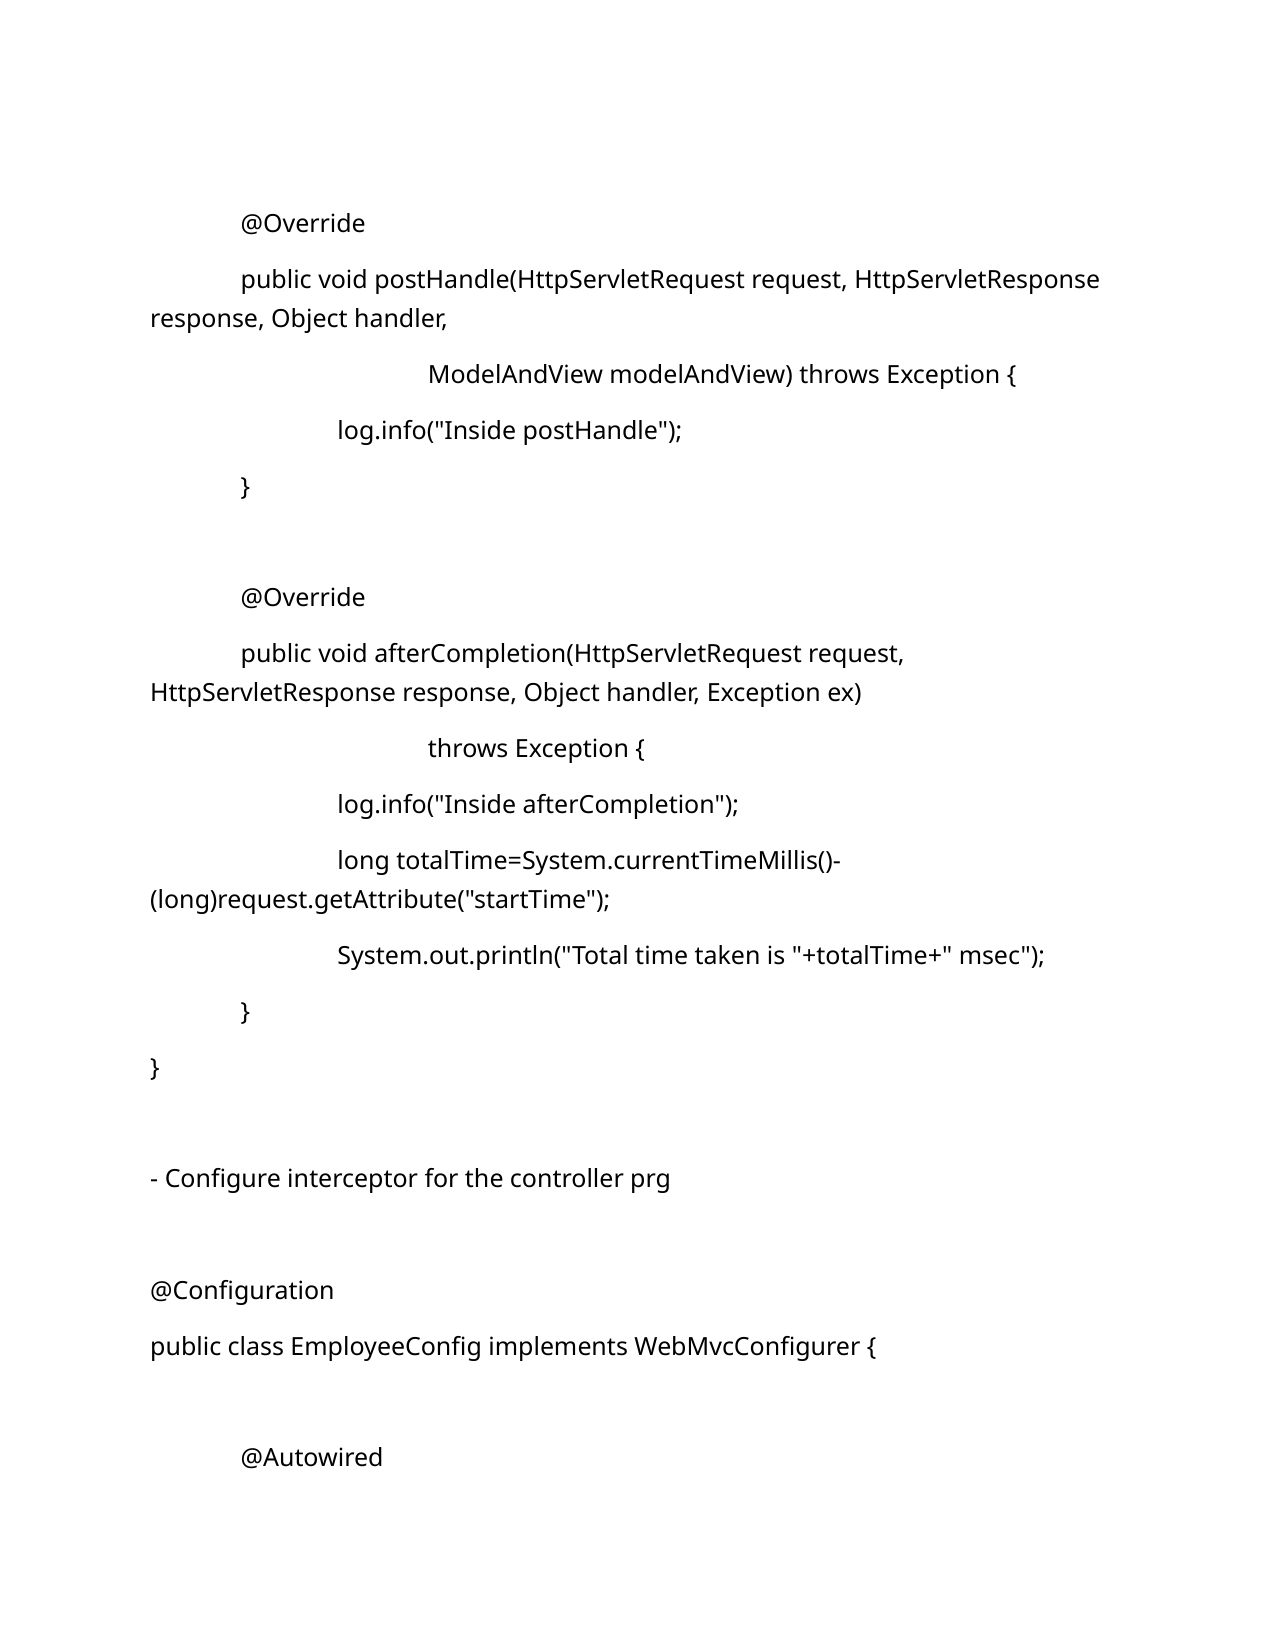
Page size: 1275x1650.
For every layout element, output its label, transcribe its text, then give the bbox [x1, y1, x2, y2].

text log.info("Inside postHandle"); [150, 412, 1125, 447]
text } [150, 1049, 1125, 1083]
text public void afterCompletion(HttpServletRequest request, HttpServletResponse response, Object handler, Exception ex) [150, 636, 1125, 709]
text @Configuration [150, 1272, 1125, 1307]
text public void postHandle(HttpServletRequest request, HttpServletResponse response, Object handler, [150, 262, 1125, 335]
text - Configure interceptor for the controller prg [150, 1161, 1125, 1195]
text @Override [150, 580, 1125, 614]
text System.out.println("Total time taken is "+totalTime+" msec"); [150, 937, 1125, 972]
text } [150, 993, 1125, 1027]
text throws Exception { [150, 731, 1125, 765]
text @Override [150, 206, 1125, 240]
text log.info("Inside afterCompletion"); [150, 787, 1125, 821]
text long totalTime=System.currentTimeMillis()-(long)request.getAttribute("startTime"); [150, 842, 1125, 916]
text @Autowired [150, 1440, 1125, 1474]
text ModelAndView modelAndView) throws Exception { [150, 357, 1125, 391]
text } [150, 468, 1125, 502]
text public class EmployeeConfig implements WebMvcConfigurer { [150, 1328, 1125, 1362]
